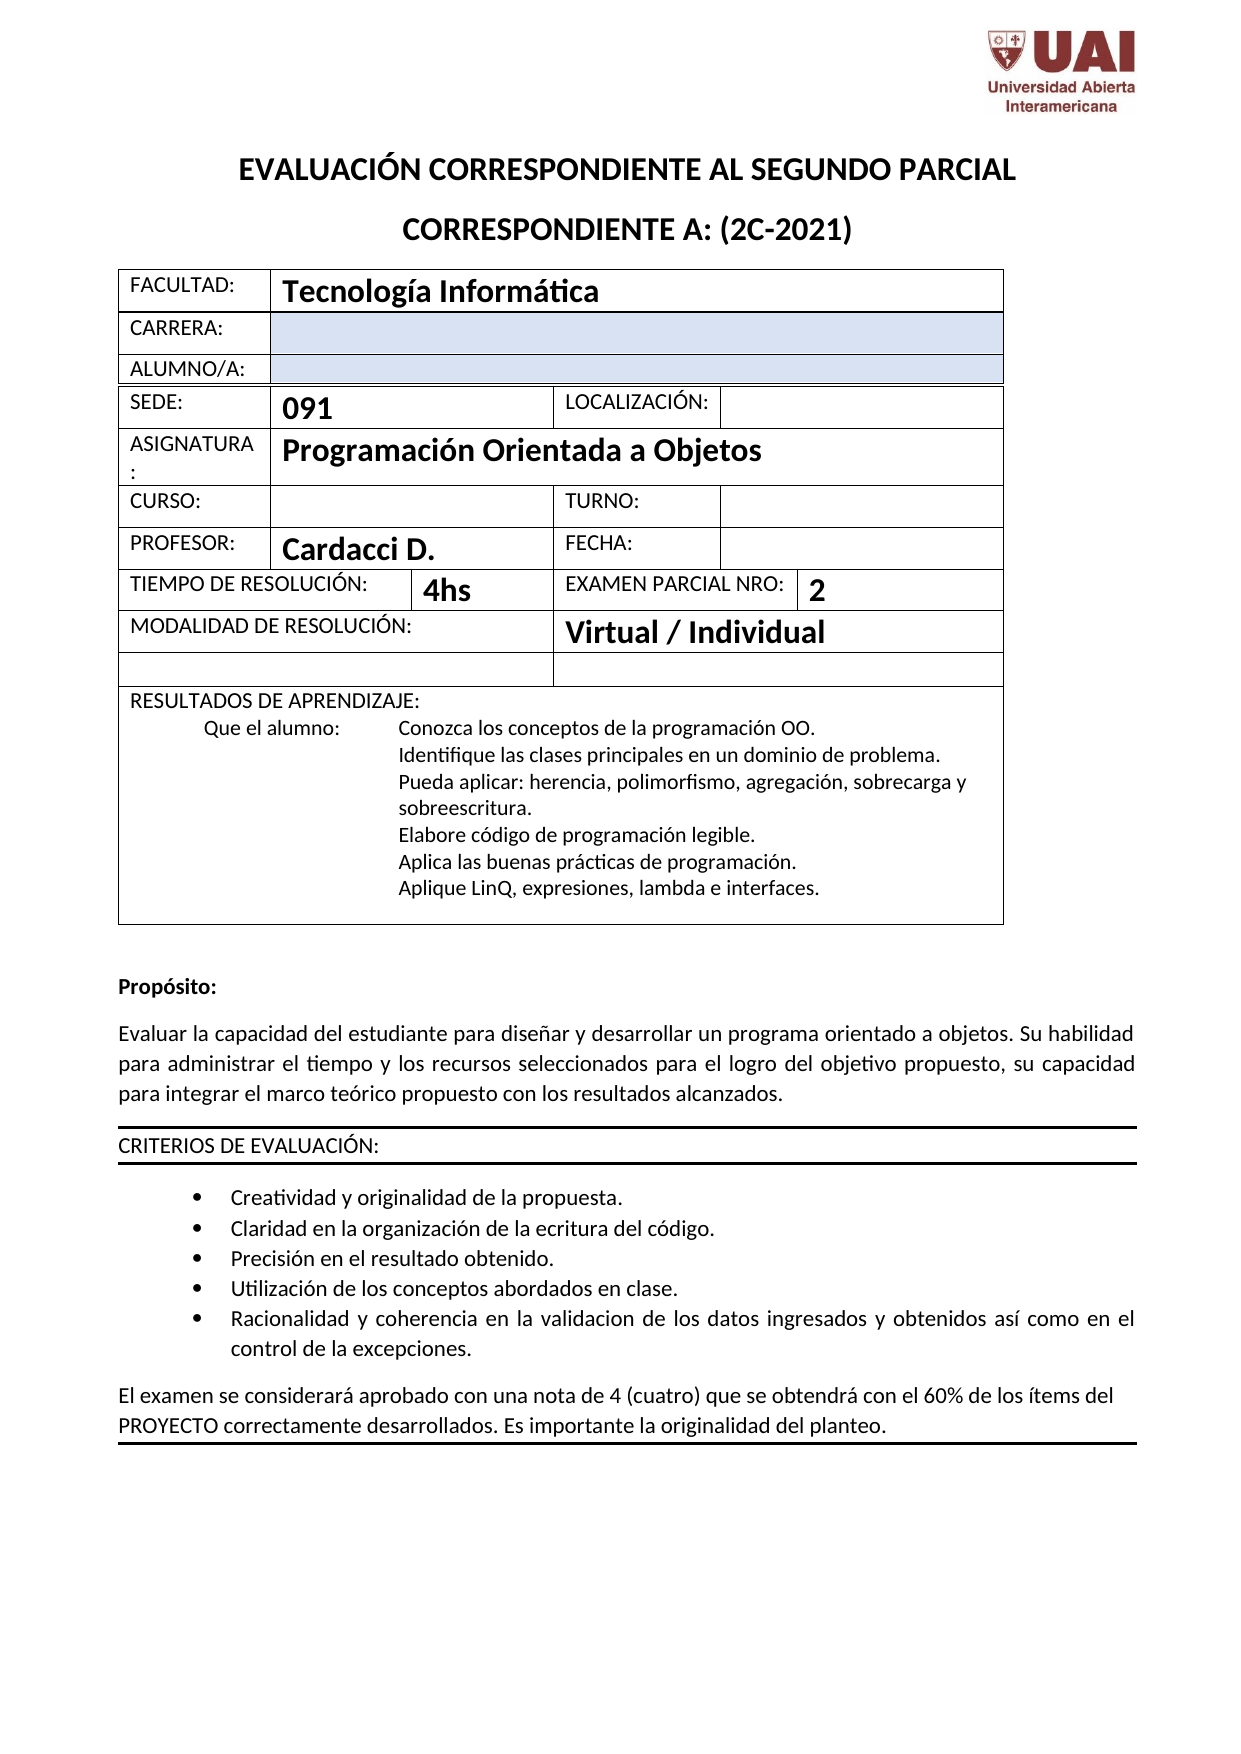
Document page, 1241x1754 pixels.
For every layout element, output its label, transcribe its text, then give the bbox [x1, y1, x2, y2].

list Precisión en el resultado obtenido. [193, 1244, 1137, 1272]
table_cell CURSO: [119, 486, 270, 527]
list Racionalidad y coherencia en la validacion de los datos ingresados y obtenidos así como en el control de la excepciones. [193, 1304, 1137, 1363]
table_cell 2 [798, 570, 1003, 610]
table_header CARRERA: [119, 313, 270, 353]
table_cell EXAMEN PARCIAL NRO: [554, 570, 797, 610]
table_cell RESULTADOS DE APRENDIZAJE: Que el alumno: Conozca los conceptos de la programación OO. Identifique las clases principales en un dominio de problema. Pueda aplicar: herencia, polimorfismo, agregación, sobrecarga y sobreescritura. Elabore código de programación legible. Aplica las buenas prácticas de programación. Aplique LinQ, expresiones, lambda e interfaces. [119, 687, 1003, 924]
table_cell Virtual / Individual [554, 611, 1003, 652]
table_cell TIEMPO DE RESOLUCIÓN: [119, 570, 411, 610]
text EVALUACIÓN CORRESPONDIENTE AL SEGUNDO PARCIAL [118, 148, 1137, 188]
table_cell ALUMNO/A: [119, 355, 270, 382]
table_cell 4hs [412, 570, 553, 610]
list Utilización de los conceptos abordados en clase. [193, 1274, 1137, 1302]
text El examen se considerará aprobado con una nota de 4 (cuatro) que se obtendrá con el 60% de los ítems del PROYECTO correctamente desarrollados. Es importante la originalidad del planteo. [118, 1381, 1137, 1442]
table_cell [721, 528, 1003, 568]
table_cell [119, 653, 553, 686]
table_cell TURNO: [554, 486, 720, 527]
table_cell MODALIDAD DE RESOLUCIÓN: [119, 611, 553, 652]
table_header FACULTAD: [119, 270, 270, 311]
table_header Tecnología Informática [271, 270, 1003, 311]
table_cell Programación Orientada a Objetos [271, 429, 1003, 485]
list Creatividad y originalidad de la propuesta. [193, 1183, 1137, 1212]
table_cell [271, 486, 553, 527]
table_cell FECHA: [554, 528, 720, 568]
text CRITERIOS DE EVALUACIÓN: [118, 1129, 1137, 1162]
table_header SEDE: [119, 387, 270, 428]
table_cell [554, 653, 1003, 686]
table_cell Cardacci D. [271, 528, 553, 568]
table_header 091 [271, 387, 553, 428]
text Evaluar la capacidad del estudiante para diseñar y desarrollar un programa orientado a objetos. Su habilidad para administrar el tiempo y los recursos seleccionados para el logro del objetivo propuesto, su capacidad para integrar el marco teórico propuesto con los resultados alcanzados. [118, 1019, 1137, 1107]
text CORRESPONDIENTE A: (2C-2021) [118, 208, 1137, 249]
table_cell [271, 355, 1003, 382]
text Propósito: [118, 972, 1137, 1000]
table_header [271, 313, 1003, 353]
table_cell ASIGNATURA: [119, 429, 270, 485]
table_header LOCALIZACIÓN: [554, 387, 720, 428]
picture [985, 27, 1137, 115]
list Claridad en la organización de la ecritura del código. [193, 1214, 1137, 1242]
table_header [721, 387, 1003, 428]
table_cell PROFESOR: [119, 528, 270, 568]
table_cell [721, 486, 1003, 527]
